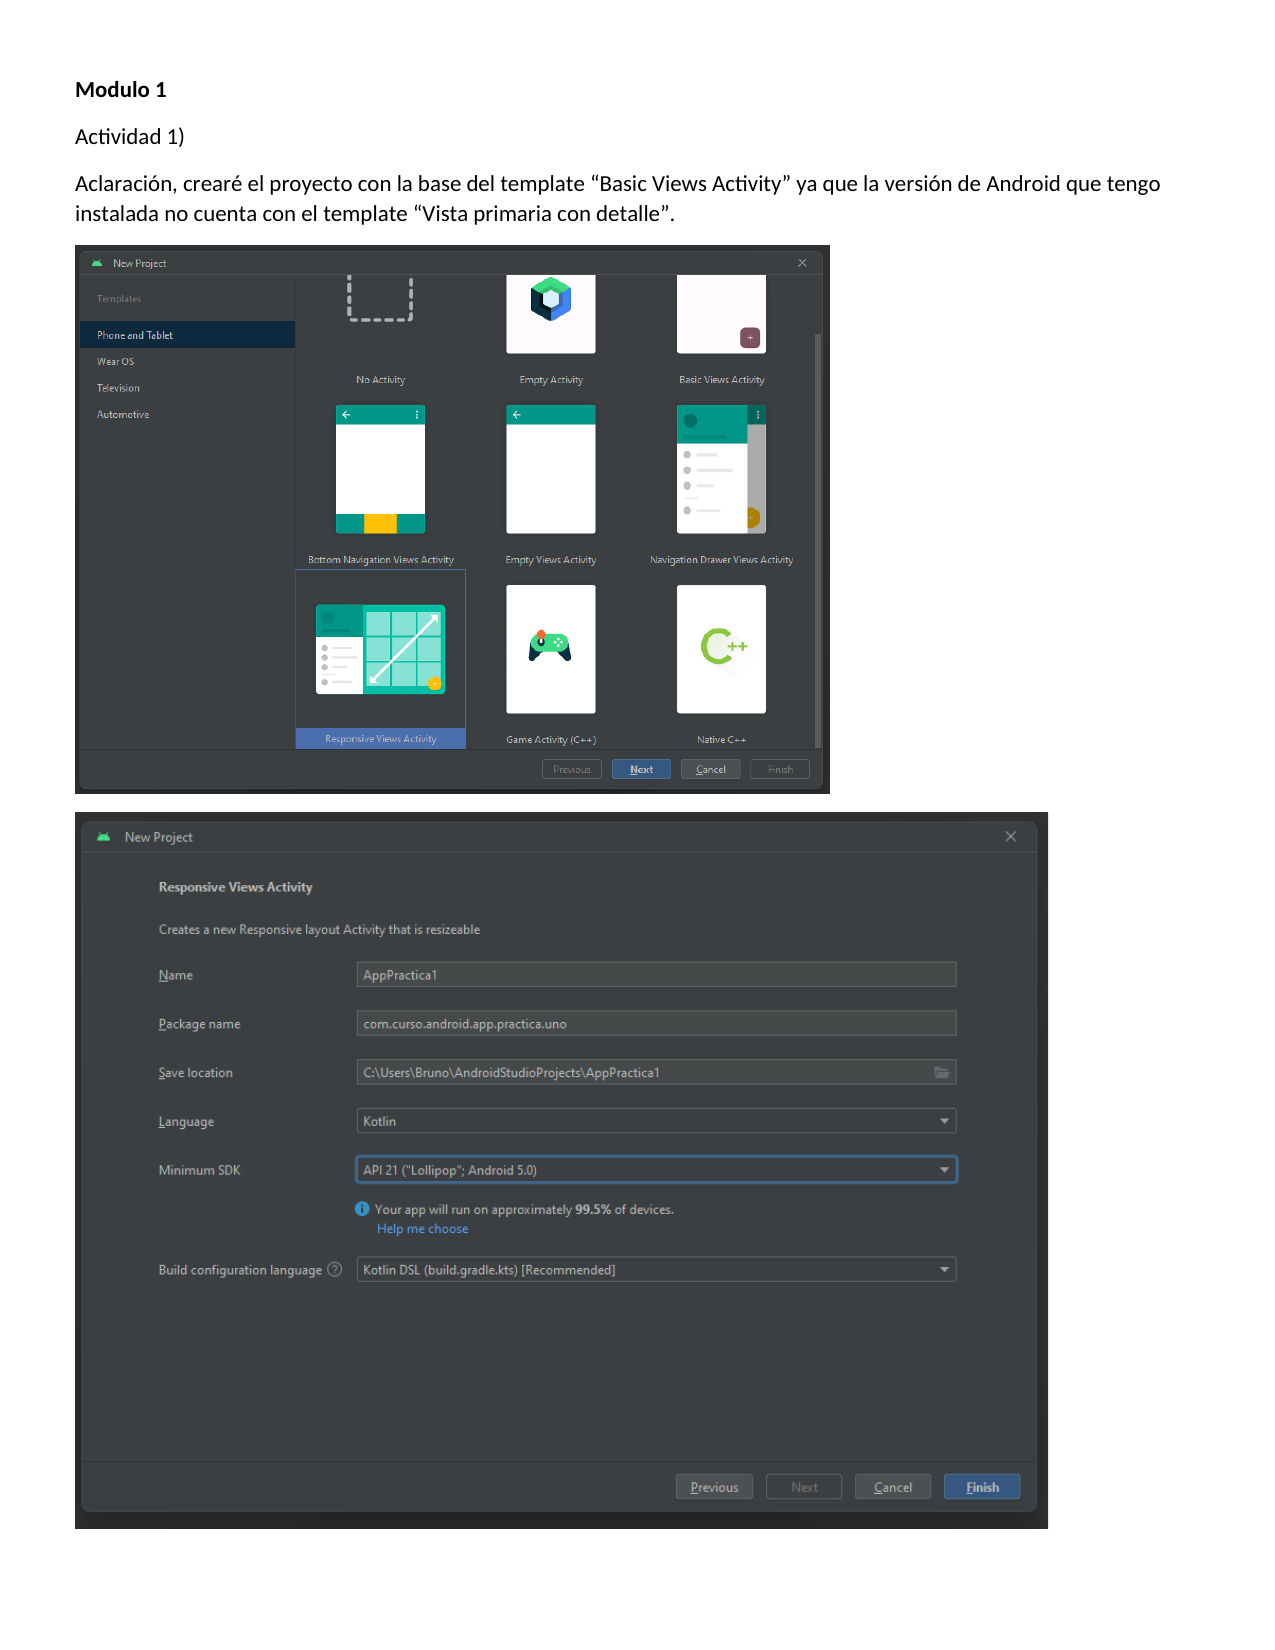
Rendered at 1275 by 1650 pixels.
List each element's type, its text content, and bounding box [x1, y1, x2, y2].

text Modulo 1 [75, 75, 1200, 103]
picture [75, 245, 830, 794]
text Actividad 1) [75, 122, 1200, 150]
text Aclaración, crearé el proyecto con la base del template “Basic Views Activity” ya que la versión de Android que tengo instalada no cuenta con el template “Vista primaria con detalle”. [75, 169, 1200, 227]
picture [75, 812, 1049, 1529]
